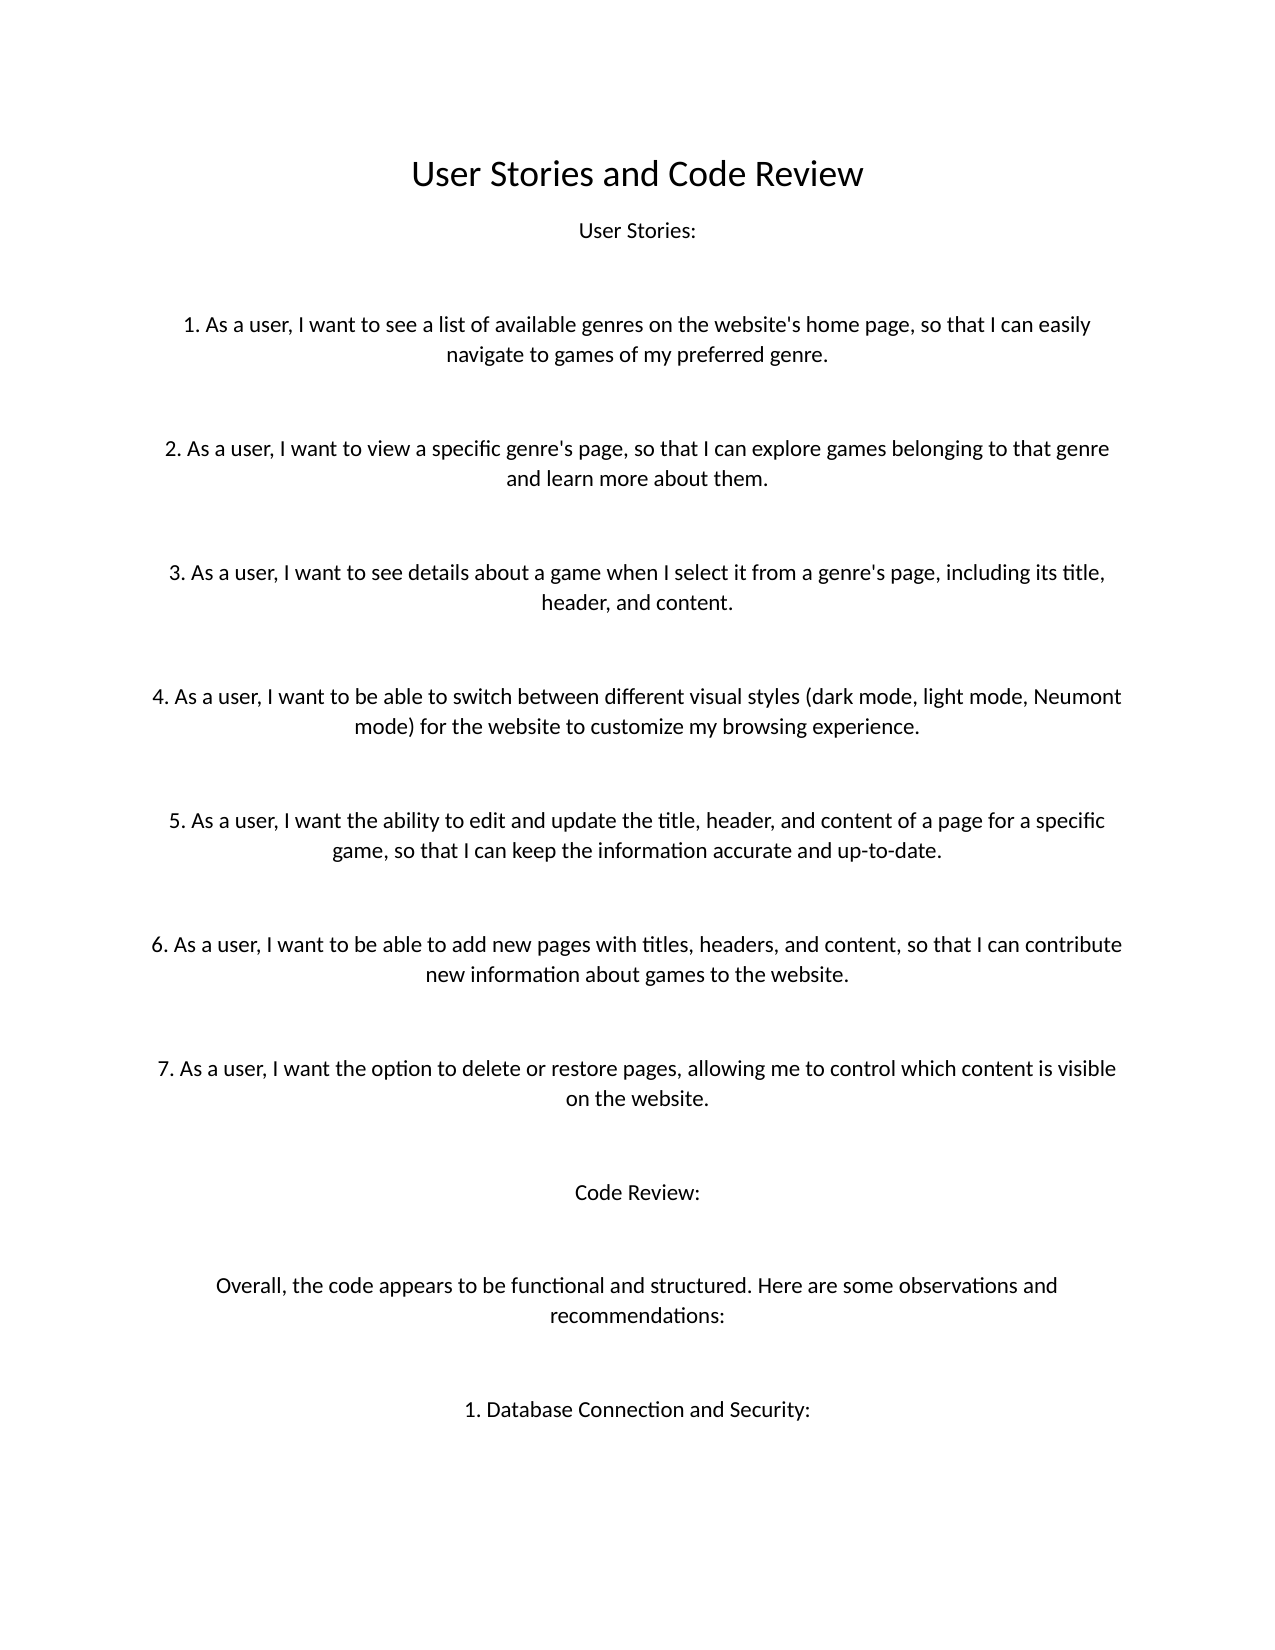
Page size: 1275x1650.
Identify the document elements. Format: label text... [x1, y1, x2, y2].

text 6. As a user, I want to be able to add new pages with titles, headers, and content, so that I can contribute new information about games to the website. [150, 930, 1125, 988]
text Code Review: [150, 1178, 1125, 1206]
text 5. As a user, I want the ability to edit and update the title, header, and content of a page for a specific game, so that I can keep the information accurate and up-to-date. [150, 806, 1125, 864]
text 7. As a user, I want the option to delete or restore pages, allowing me to control which content is visible on the website. [150, 1054, 1125, 1112]
text User Stories and Code Review [150, 150, 1125, 196]
text 2. As a user, I want to view a specific genre's page, so that I can explore games belonging to that genre and learn more about them. [150, 434, 1125, 492]
text 4. As a user, I want to be able to switch between different visual styles (dark mode, light mode, Neumont mode) for the website to customize my browsing experience. [150, 682, 1125, 740]
text 1. Database Connection and Security: [150, 1395, 1125, 1423]
text 3. As a user, I want to see details about a game when I select it from a genre's page, including its title, header, and content. [150, 558, 1125, 616]
text 1. As a user, I want to see a list of available genres on the website's home page, so that I can easily navigate to games of my preferred genre. [150, 310, 1125, 368]
text Overall, the code appears to be functional and structured. Here are some observations and recommendations: [150, 1271, 1125, 1329]
text User Stories: [150, 216, 1125, 244]
